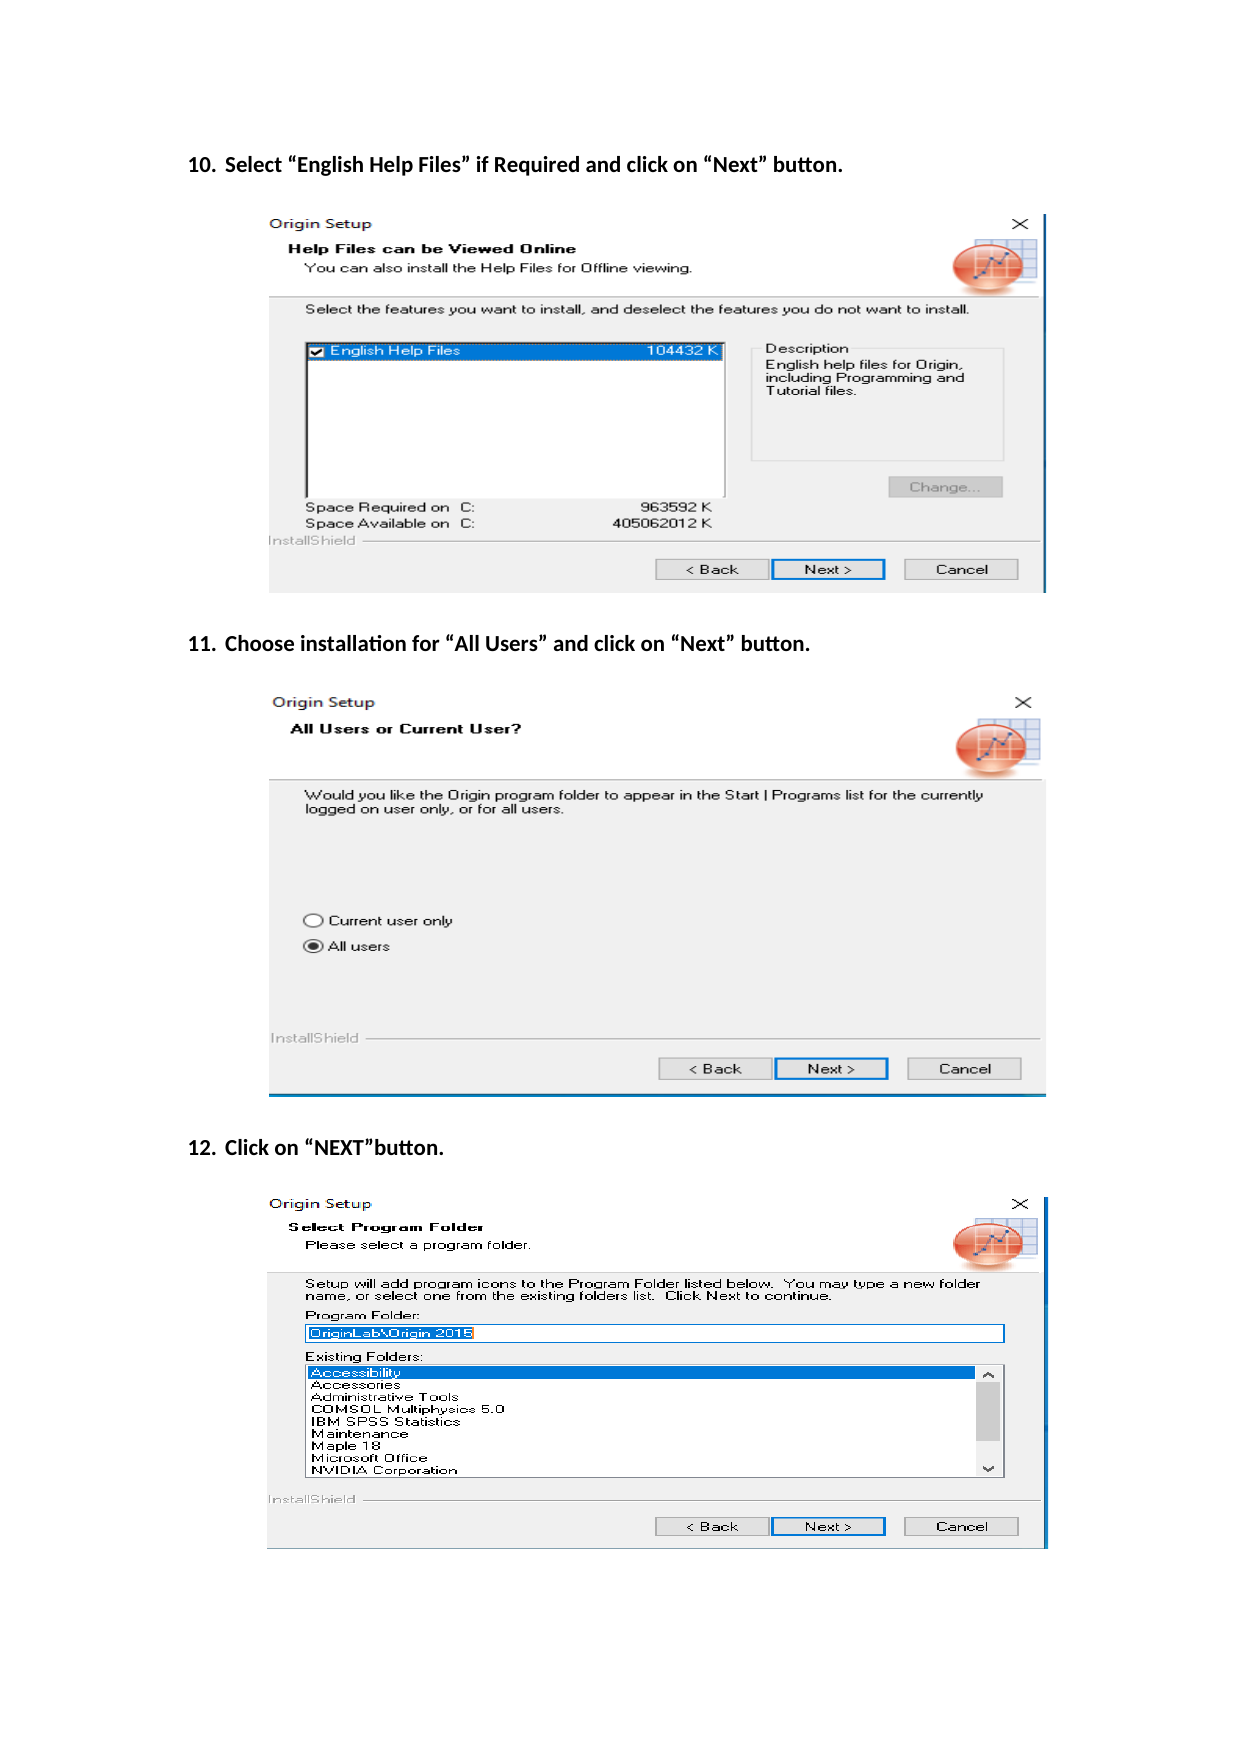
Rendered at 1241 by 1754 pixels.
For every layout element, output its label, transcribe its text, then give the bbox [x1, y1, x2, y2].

list Select “English Help Files” if Required and click on “Next” button. [187, 150, 1090, 178]
picture [269, 693, 1047, 1097]
picture [269, 214, 1047, 593]
list Click on “NEXT”button. [187, 1133, 1090, 1161]
picture [267, 1197, 1049, 1549]
list Choose installation for “All Users” and click on “Next” button. [187, 629, 1090, 657]
